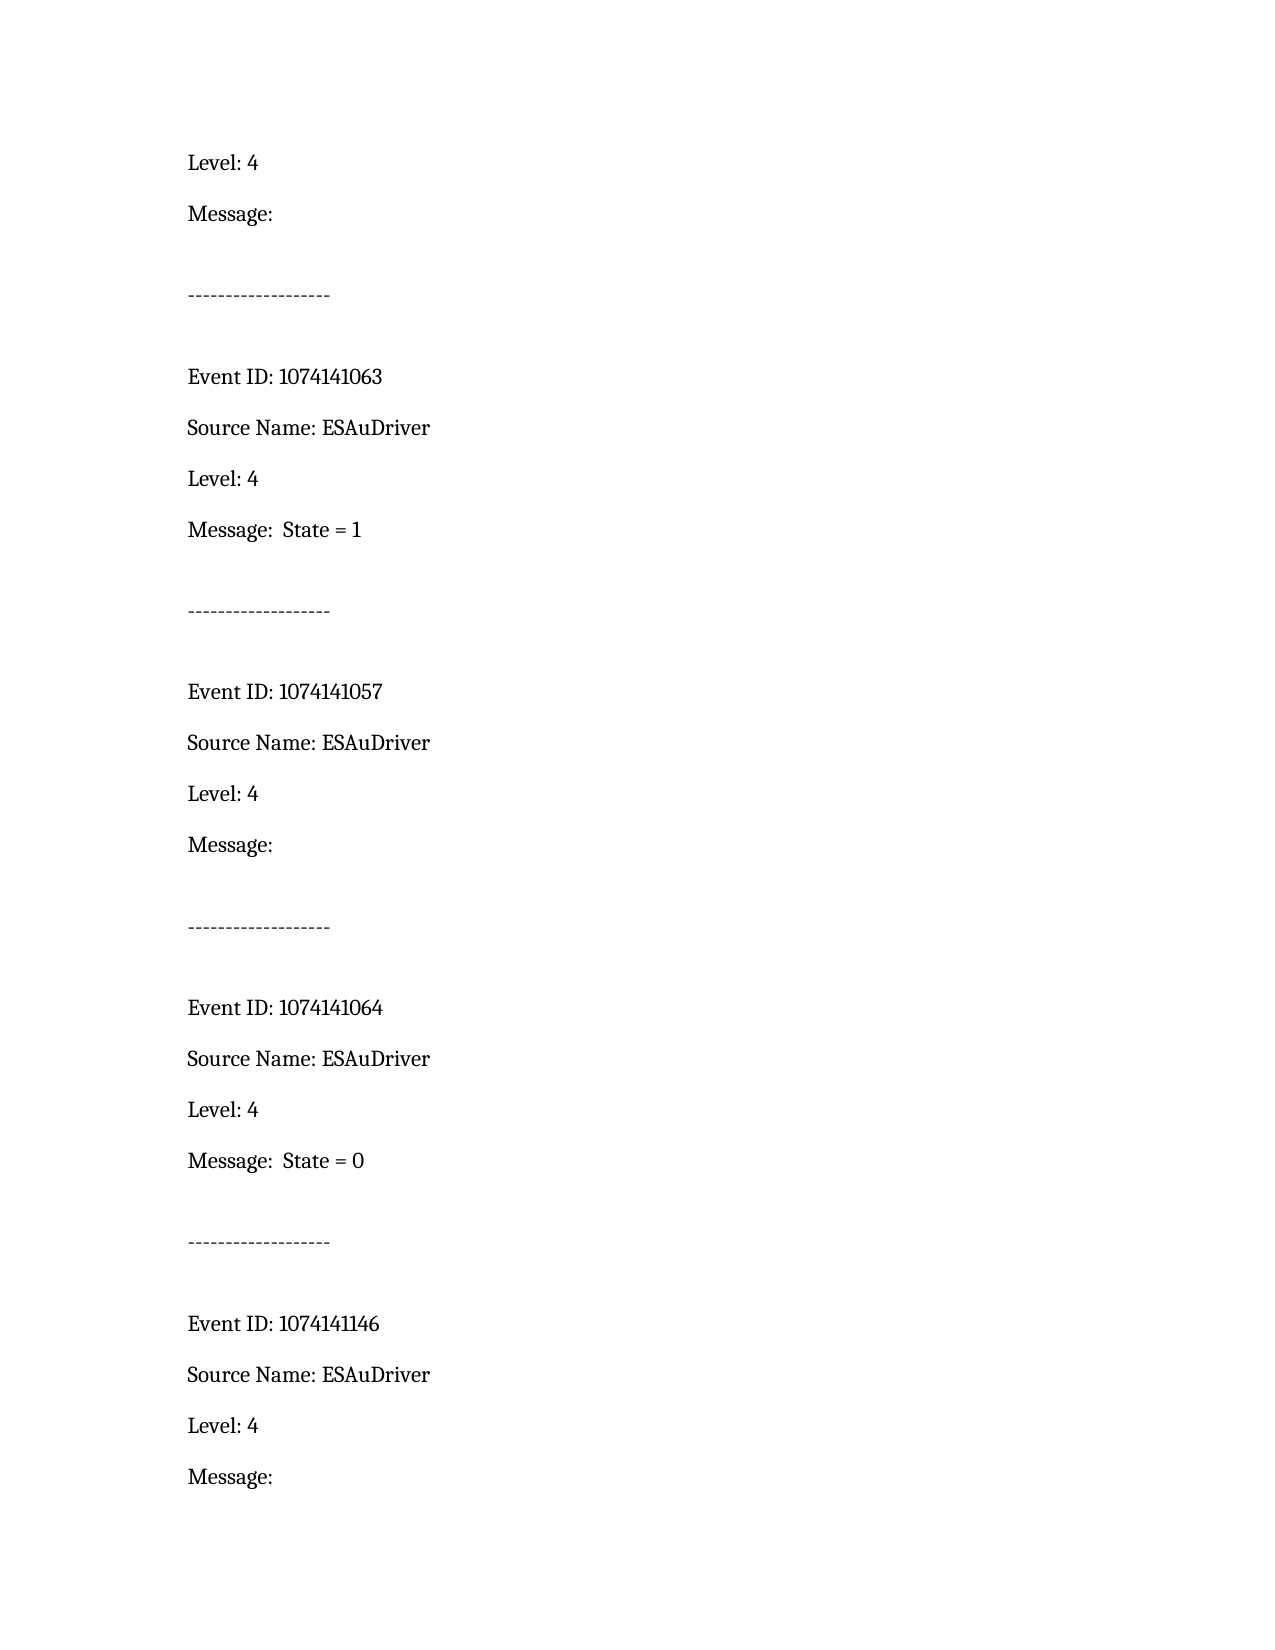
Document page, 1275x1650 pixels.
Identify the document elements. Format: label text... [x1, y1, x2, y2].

text Message: [187, 1463, 1087, 1490]
text Source Name: ESAuDriver [187, 1046, 1087, 1072]
text Event ID: 1074141064 [187, 995, 1087, 1021]
text Event ID: 1074141146 [187, 1310, 1087, 1337]
text Level: 4 [187, 466, 1087, 492]
text Event ID: 1074141057 [187, 679, 1087, 706]
text Message: [187, 201, 1087, 227]
text ------------------- [187, 568, 1087, 654]
text Level: 4 [187, 1412, 1087, 1439]
text Message: [187, 832, 1087, 859]
text Level: 4 [187, 150, 1087, 176]
text Event ID: 1074141063 [187, 363, 1087, 390]
text ------------------- [187, 1199, 1087, 1286]
text Message: State = 1 [187, 517, 1087, 543]
text Source Name: ESAuDriver [187, 414, 1087, 441]
text Level: 4 [187, 1097, 1087, 1123]
text Level: 4 [187, 781, 1087, 808]
text ------------------- [187, 252, 1087, 339]
text Message: State = 0 [187, 1148, 1087, 1174]
text Source Name: ESAuDriver [187, 730, 1087, 757]
text Source Name: ESAuDriver [187, 1361, 1087, 1388]
text ------------------- [187, 883, 1087, 970]
